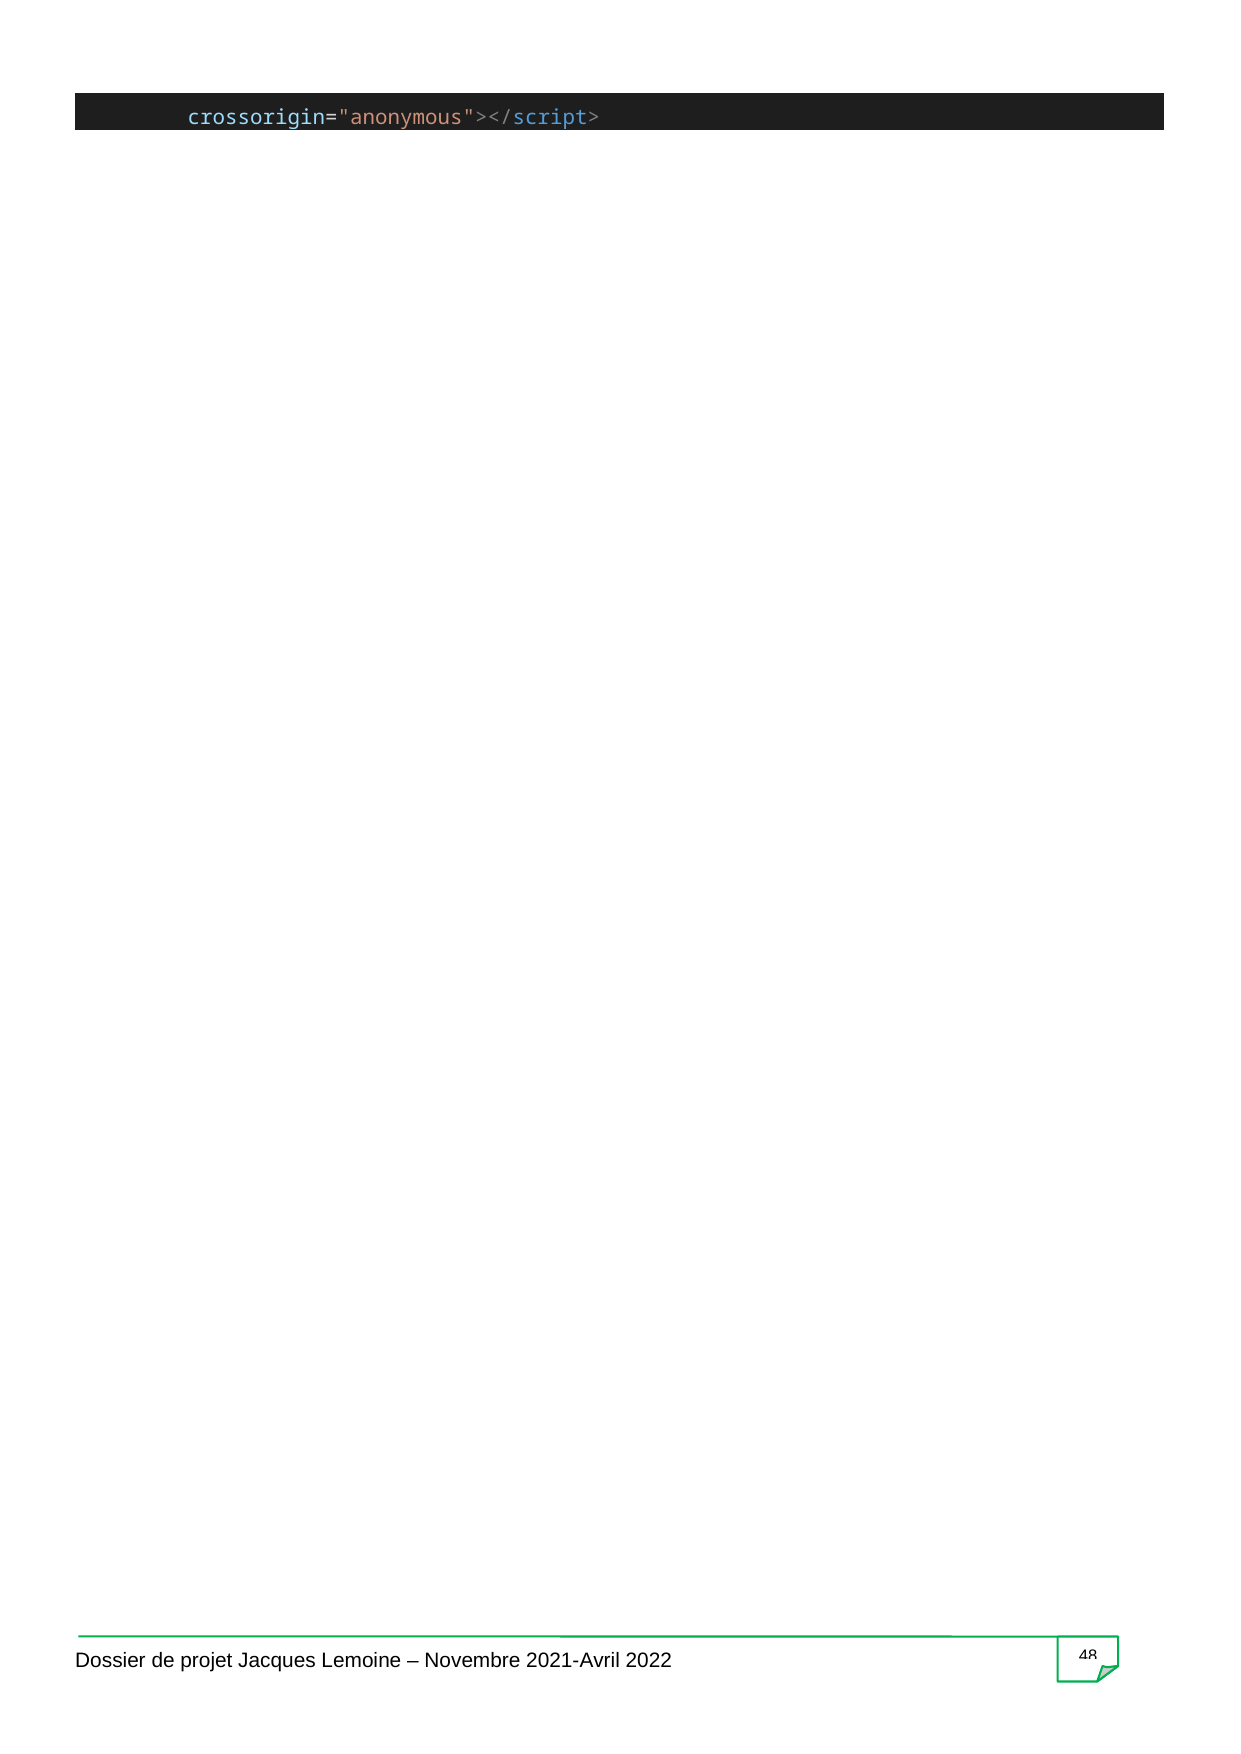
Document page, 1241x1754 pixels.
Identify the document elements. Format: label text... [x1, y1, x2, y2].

text crossorigin="anonymous"></script> [75, 93, 1164, 130]
